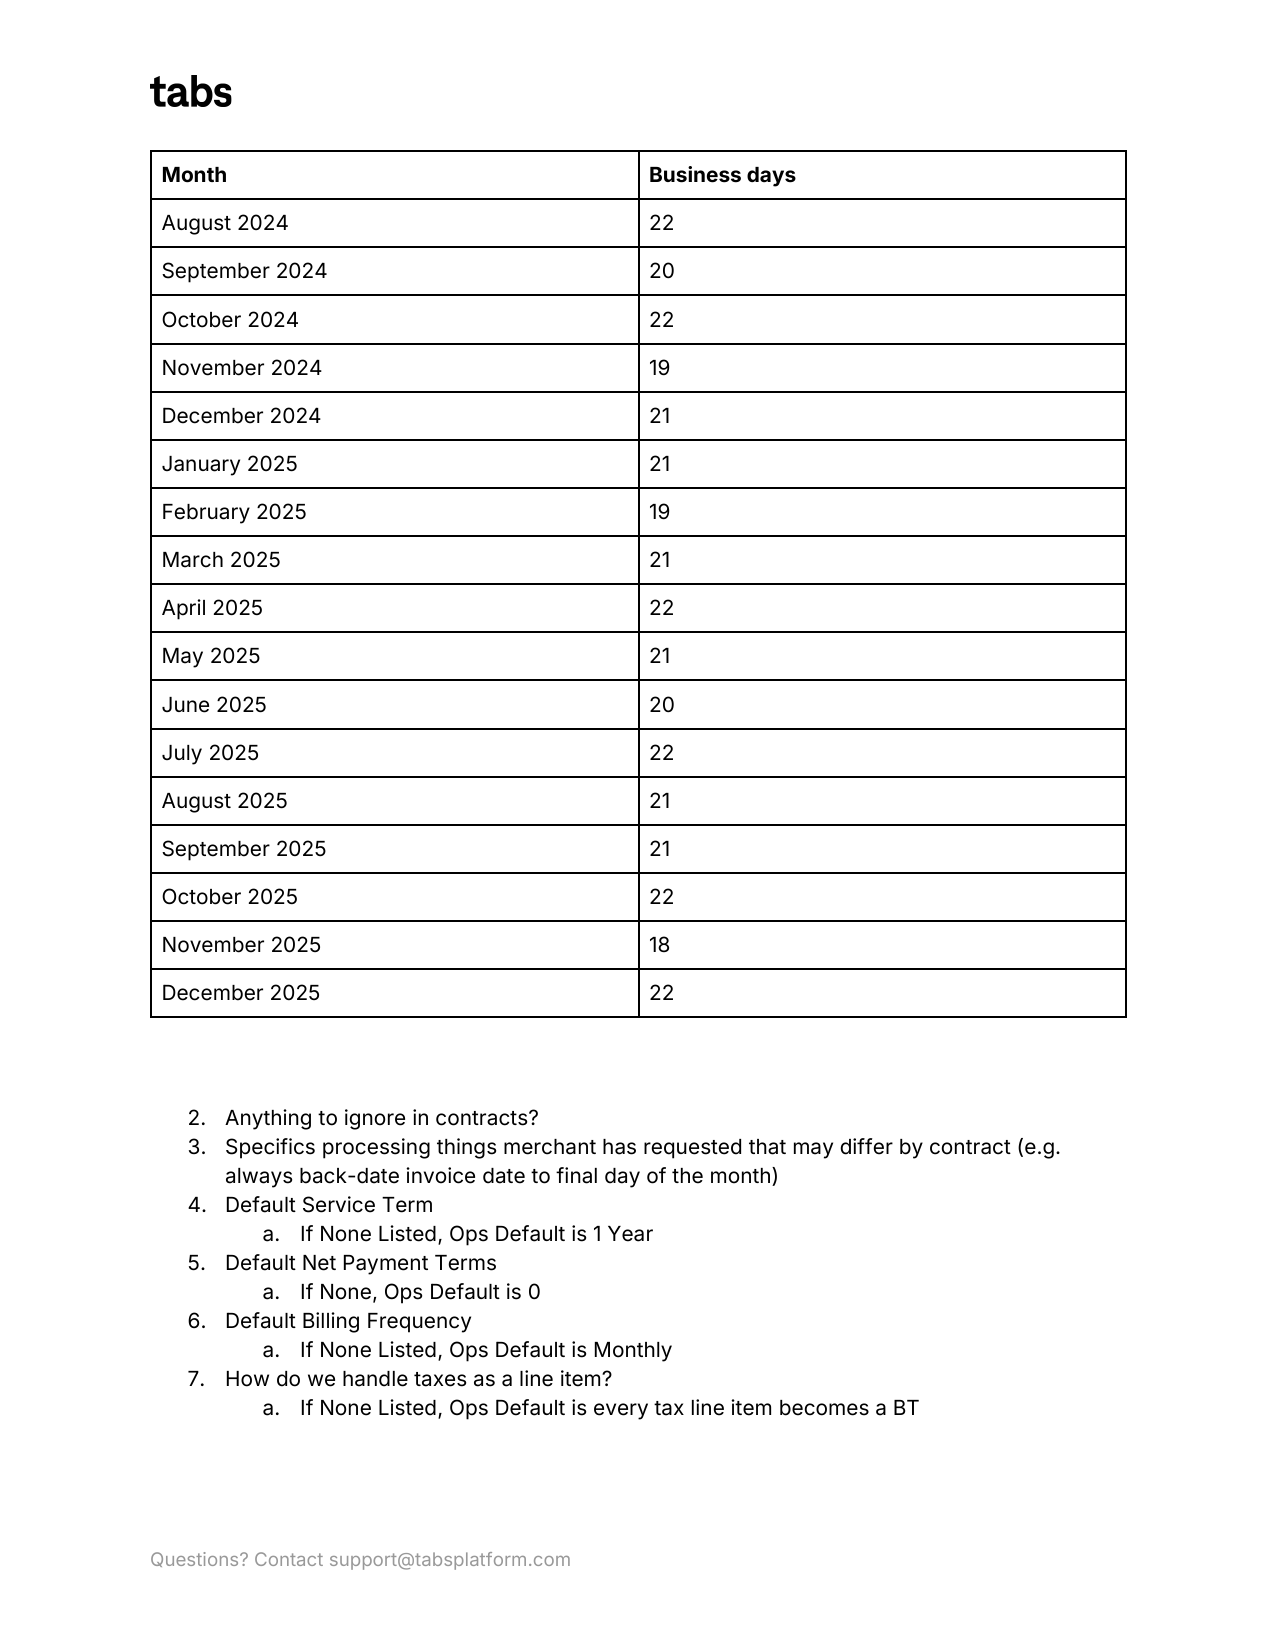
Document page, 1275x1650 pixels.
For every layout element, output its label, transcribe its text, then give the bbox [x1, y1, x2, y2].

table_cell 21 [640, 393, 1125, 439]
list If None, Ops Default is 0 [262, 1279, 1125, 1304]
table_cell 22 [640, 585, 1125, 631]
picture [150, 75, 232, 107]
table_cell 22 [640, 874, 1125, 920]
table_cell April 2025 [152, 585, 638, 631]
list Default Net Payment Terms [187, 1250, 1125, 1275]
table_cell 21 [640, 826, 1125, 872]
table_cell 21 [640, 537, 1125, 583]
table_cell June 2025 [152, 681, 638, 727]
list If None Listed, Ops Default is every tax line item becomes a BT [262, 1395, 1125, 1420]
list If None Listed, Ops Default is Monthly [262, 1337, 1125, 1362]
list If None Listed, Ops Default is 1 Year [262, 1221, 1125, 1246]
table_cell September 2025 [152, 826, 638, 872]
table_cell October 2025 [152, 874, 638, 920]
table_cell July 2025 [152, 730, 638, 776]
table_cell December 2025 [152, 970, 638, 1016]
table_cell 21 [640, 441, 1125, 487]
table_header Business days [640, 152, 1125, 198]
table_cell 21 [640, 633, 1125, 679]
list Default Billing Frequency [187, 1308, 1125, 1333]
table_cell September 2024 [152, 248, 638, 294]
table_cell 22 [640, 200, 1125, 246]
table_cell 22 [640, 296, 1125, 342]
table_cell February 2025 [152, 489, 638, 535]
table_cell 22 [640, 970, 1125, 1016]
table_cell 18 [640, 922, 1125, 968]
table_cell October 2024 [152, 296, 638, 342]
table_cell August 2024 [152, 200, 638, 246]
table_cell November 2024 [152, 345, 638, 391]
table_cell May 2025 [152, 633, 638, 679]
table_cell December 2024 [152, 393, 638, 439]
table_cell March 2025 [152, 537, 638, 583]
table_cell 19 [640, 489, 1125, 535]
table_cell 21 [640, 778, 1125, 824]
table_cell 20 [640, 248, 1125, 294]
table_cell 19 [640, 345, 1125, 391]
list How do we handle taxes as a line item? [187, 1366, 1125, 1391]
table_cell January 2025 [152, 441, 638, 487]
table_cell August 2025 [152, 778, 638, 824]
list Specifics processing things merchant has requested that may differ by contract (e.g. always back-date invoice date to final day of the month) [187, 1134, 1125, 1188]
table_header Month [152, 152, 638, 198]
table_cell 22 [640, 730, 1125, 776]
list Anything to ignore in contracts? [187, 1105, 1125, 1130]
table_cell November 2025 [152, 922, 638, 968]
table_cell 20 [640, 681, 1125, 727]
list Default Service Term [187, 1192, 1125, 1217]
